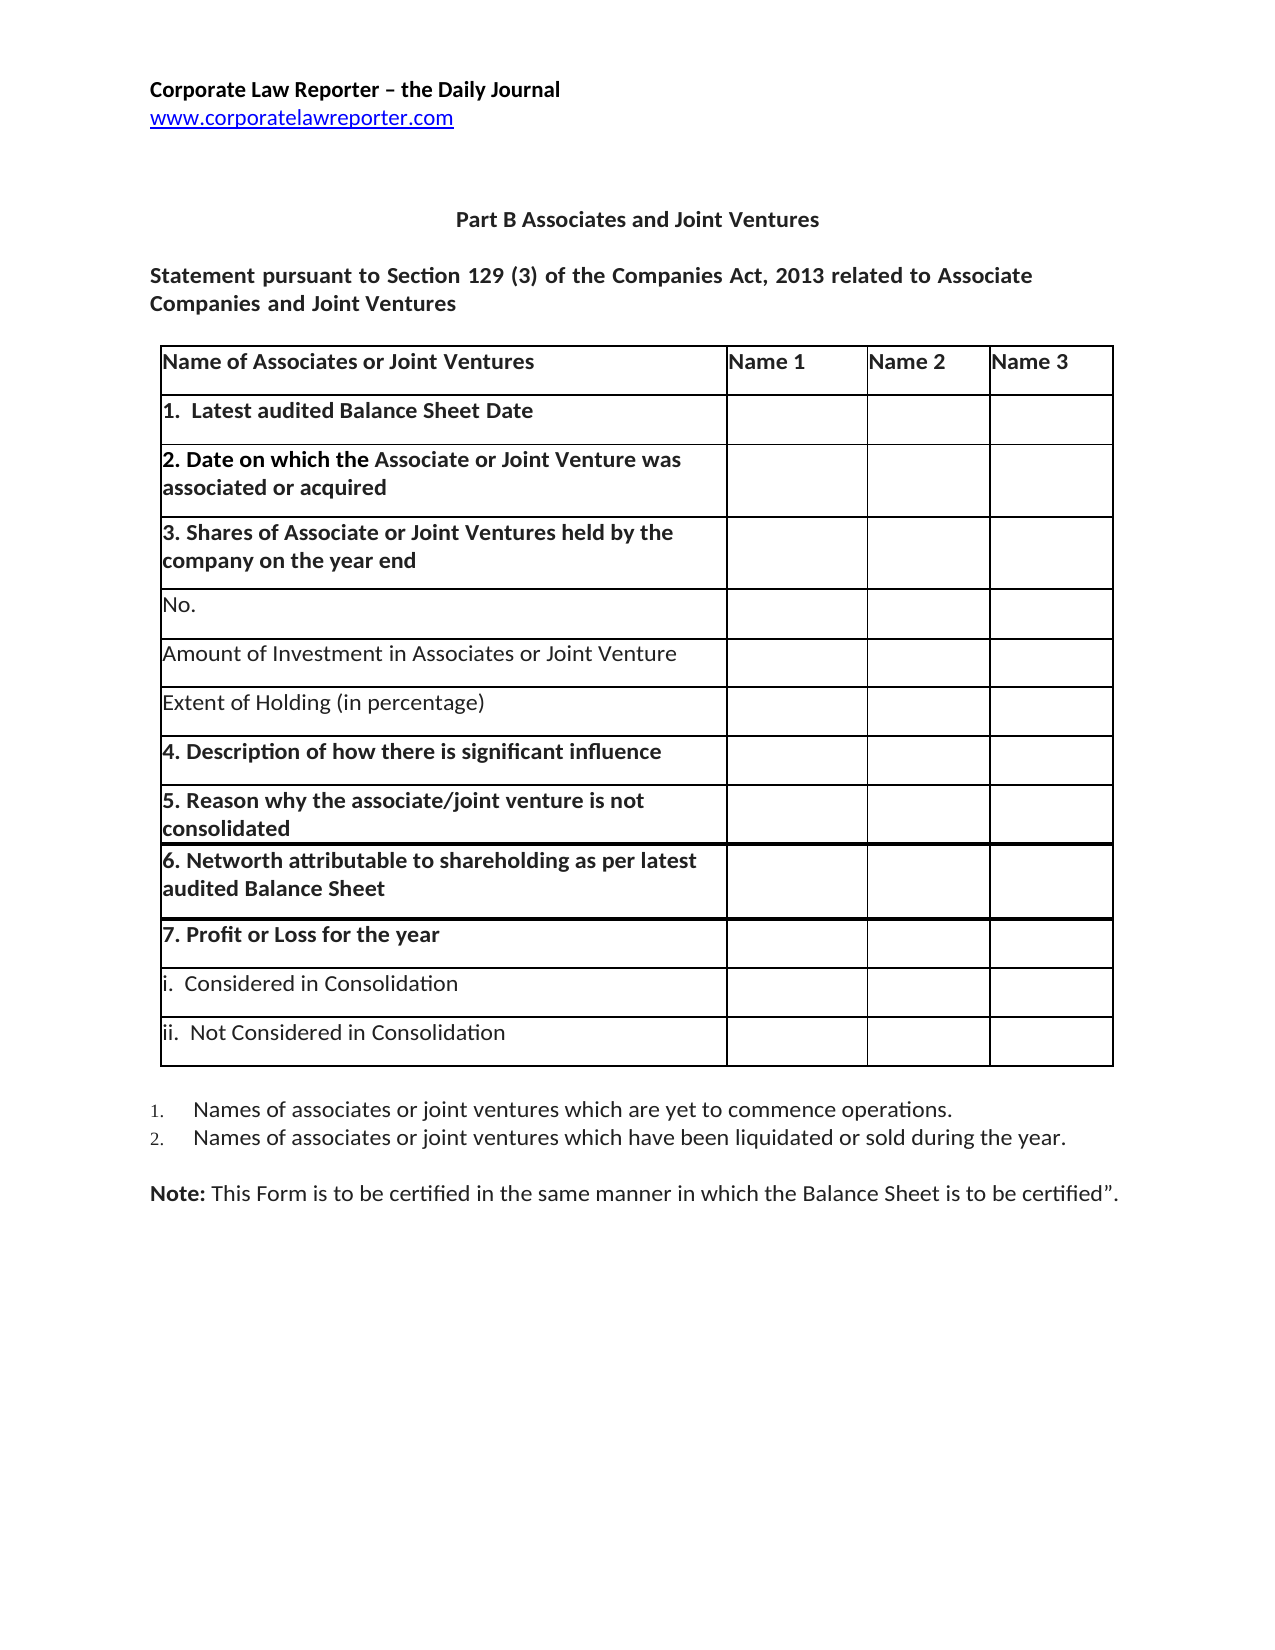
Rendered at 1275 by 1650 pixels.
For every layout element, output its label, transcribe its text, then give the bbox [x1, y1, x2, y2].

text Statement pursuant to Section 129 (3) of the Companies Act, 2013 related to Associate Companies and Joint Ventures [150, 261, 1125, 317]
table_cell ii. Not Considered in Consolidation [162, 1018, 726, 1065]
table_cell [728, 640, 867, 686]
table_cell [728, 846, 867, 917]
table_cell [991, 396, 1112, 443]
table_cell 7. Profit or Loss for the year [162, 921, 726, 967]
table_cell [728, 921, 867, 967]
table_cell [868, 846, 989, 917]
table_cell [868, 590, 989, 637]
table_cell Amount of Investment in Associates or Joint Venture [162, 640, 726, 686]
table_cell [991, 1018, 1112, 1065]
table_cell 3. Shares of Associate or Joint Ventures held by the company on the year end [162, 518, 726, 588]
table_cell [991, 969, 1112, 1016]
table_cell [868, 688, 989, 735]
table_cell Extent of Holding (in percentage) [162, 688, 726, 735]
table_cell i. Considered in Consolidation [162, 969, 726, 1016]
table_header Name 1 [728, 347, 867, 394]
table_cell [868, 518, 989, 588]
table_cell [868, 969, 989, 1016]
table_cell [868, 921, 989, 967]
table_cell [991, 688, 1112, 735]
table_cell [991, 640, 1112, 686]
table_cell [728, 396, 867, 443]
table_header Name of Associates or Joint Ventures [162, 347, 726, 394]
table_cell [868, 786, 989, 842]
table_cell [728, 590, 867, 637]
table_cell [868, 640, 989, 686]
table_cell [991, 737, 1112, 784]
table_cell 6. Networth attributable to shareholding as per latest audited Balance Sheet [162, 846, 726, 917]
table_cell [868, 445, 989, 516]
table_cell 2. Date on which the Associate or Joint Venture was associated or acquired [162, 445, 726, 516]
table_cell [728, 786, 867, 842]
table_cell [728, 518, 867, 588]
table_cell 1. Latest audited Balance Sheet Date [162, 396, 726, 443]
text Note: This Form is to be certified in the same manner in which the Balance Sheet is to be certified”. [150, 1179, 1125, 1207]
table_cell [991, 921, 1112, 967]
table_cell [991, 590, 1112, 637]
list Names of associates or joint ventures which are yet to commence operations. [150, 1095, 1125, 1123]
table_cell [868, 737, 989, 784]
table_cell [728, 445, 867, 516]
table_cell [728, 737, 867, 784]
table_cell [991, 518, 1112, 588]
table_cell [868, 396, 989, 443]
list Names of associates or joint ventures which have been liquidated or sold during the year. [150, 1123, 1125, 1151]
table_cell [728, 1018, 867, 1065]
subtitle Part B Associates and Joint Ventures [150, 205, 1125, 233]
table_header Name 2 [868, 347, 989, 394]
table_cell [728, 969, 867, 1016]
table_cell 4. Description of how there is significant influence [162, 737, 726, 784]
table_header Name 3 [991, 347, 1112, 394]
table_cell No. [162, 590, 726, 637]
table_cell 5. Reason why the associate/joint venture is not consolidated [162, 786, 726, 842]
table_cell [991, 786, 1112, 842]
table_cell [991, 846, 1112, 917]
table_cell [991, 445, 1112, 516]
table_cell [728, 688, 867, 735]
table_cell [868, 1018, 989, 1065]
